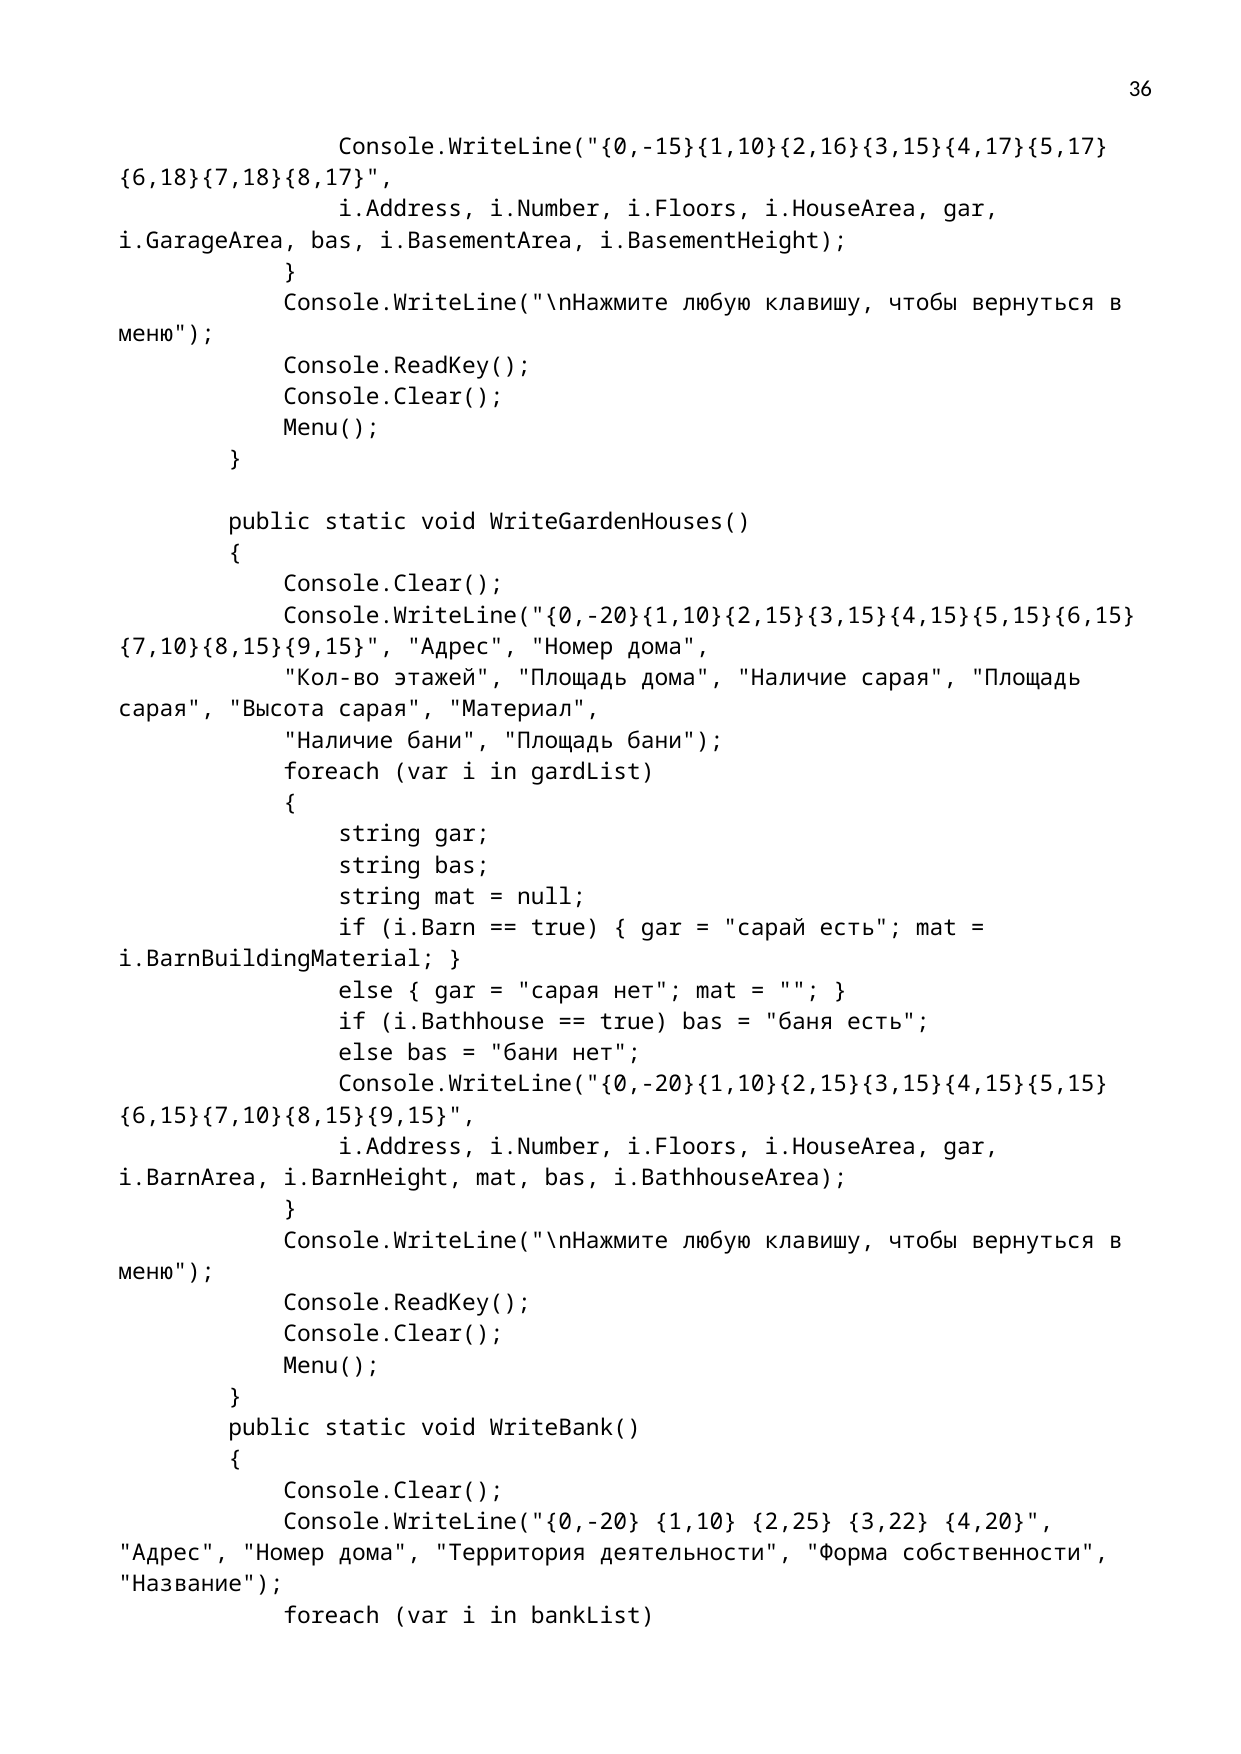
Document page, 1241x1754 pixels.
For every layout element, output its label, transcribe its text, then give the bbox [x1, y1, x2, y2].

text Menu(); [118, 411, 1152, 442]
text } [118, 255, 1152, 286]
text { [118, 536, 1152, 567]
text "Кол-во этажей", "Площадь дома", "Наличие сарая", "Площадь сарая", "Высота сарая", "Материал", [118, 661, 1152, 723]
text string bas; [118, 848, 1152, 880]
text Console.Clear(); [118, 567, 1152, 598]
text Console.WriteLine("\nНажмите любую клавишу, чтобы вернуться в меню"); [118, 1223, 1152, 1286]
text { [118, 786, 1152, 817]
text Console.WriteLine("{0,-20} {1,10} {2,25} {3,22} {4,20}", "Адрес", "Номер дома", "Территория деятельности", "Форма собственности", "Название"); [118, 1505, 1152, 1598]
text Console.WriteLine("{0,-15}{1,10}{2,16}{3,15}{4,17}{5,17}{6,18}{7,18}{8,17}", [118, 130, 1152, 192]
text foreach (var i in bankList) [118, 1598, 1152, 1630]
text foreach (var i in gardList) [118, 755, 1152, 786]
text Console.Clear(); [118, 1317, 1152, 1348]
text "Наличие бани", "Площадь бани"); [118, 723, 1152, 755]
text public static void WriteGardenHouses() [118, 505, 1152, 536]
text Console.WriteLine("{0,-20}{1,10}{2,15}{3,15}{4,15}{5,15}{6,15}{7,10}{8,15}{9,15}", "Адрес", "Номер дома", [118, 598, 1152, 661]
text { [118, 1442, 1152, 1473]
text Console.ReadKey(); [118, 348, 1152, 380]
text Console.Clear(); [118, 1473, 1152, 1505]
text i.Address, i.Number, i.Floors, i.HouseArea, gar, i.GarageArea, bas, i.BasementArea, i.BasementHeight); [118, 192, 1152, 255]
text Console.WriteLine("{0,-20}{1,10}{2,15}{3,15}{4,15}{5,15}{6,15}{7,10}{8,15}{9,15}", [118, 1067, 1152, 1130]
text string mat = null; [118, 880, 1152, 911]
text } [118, 1192, 1152, 1223]
text Console.Clear(); [118, 380, 1152, 411]
text } [118, 442, 1152, 473]
text Console.ReadKey(); [118, 1286, 1152, 1317]
text i.Address, i.Number, i.Floors, i.HouseArea, gar, i.BarnArea, i.BarnHeight, mat, bas, i.BathhouseArea); [118, 1130, 1152, 1192]
text string gar; [118, 817, 1152, 848]
text else { gar = "сарая нет"; mat = ""; } [118, 973, 1152, 1005]
text public static void WriteBank() [118, 1411, 1152, 1442]
text Console.WriteLine("\nНажмите любую клавишу, чтобы вернуться в меню"); [118, 286, 1152, 348]
text else bas = "бани нет"; [118, 1036, 1152, 1067]
text if (i.Bathhouse == true) bas = "баня есть"; [118, 1005, 1152, 1036]
text } [118, 1380, 1152, 1411]
text Menu(); [118, 1348, 1152, 1380]
text if (i.Barn == true) { gar = "сарай есть"; mat = i.BarnBuildingMaterial; } [118, 911, 1152, 973]
